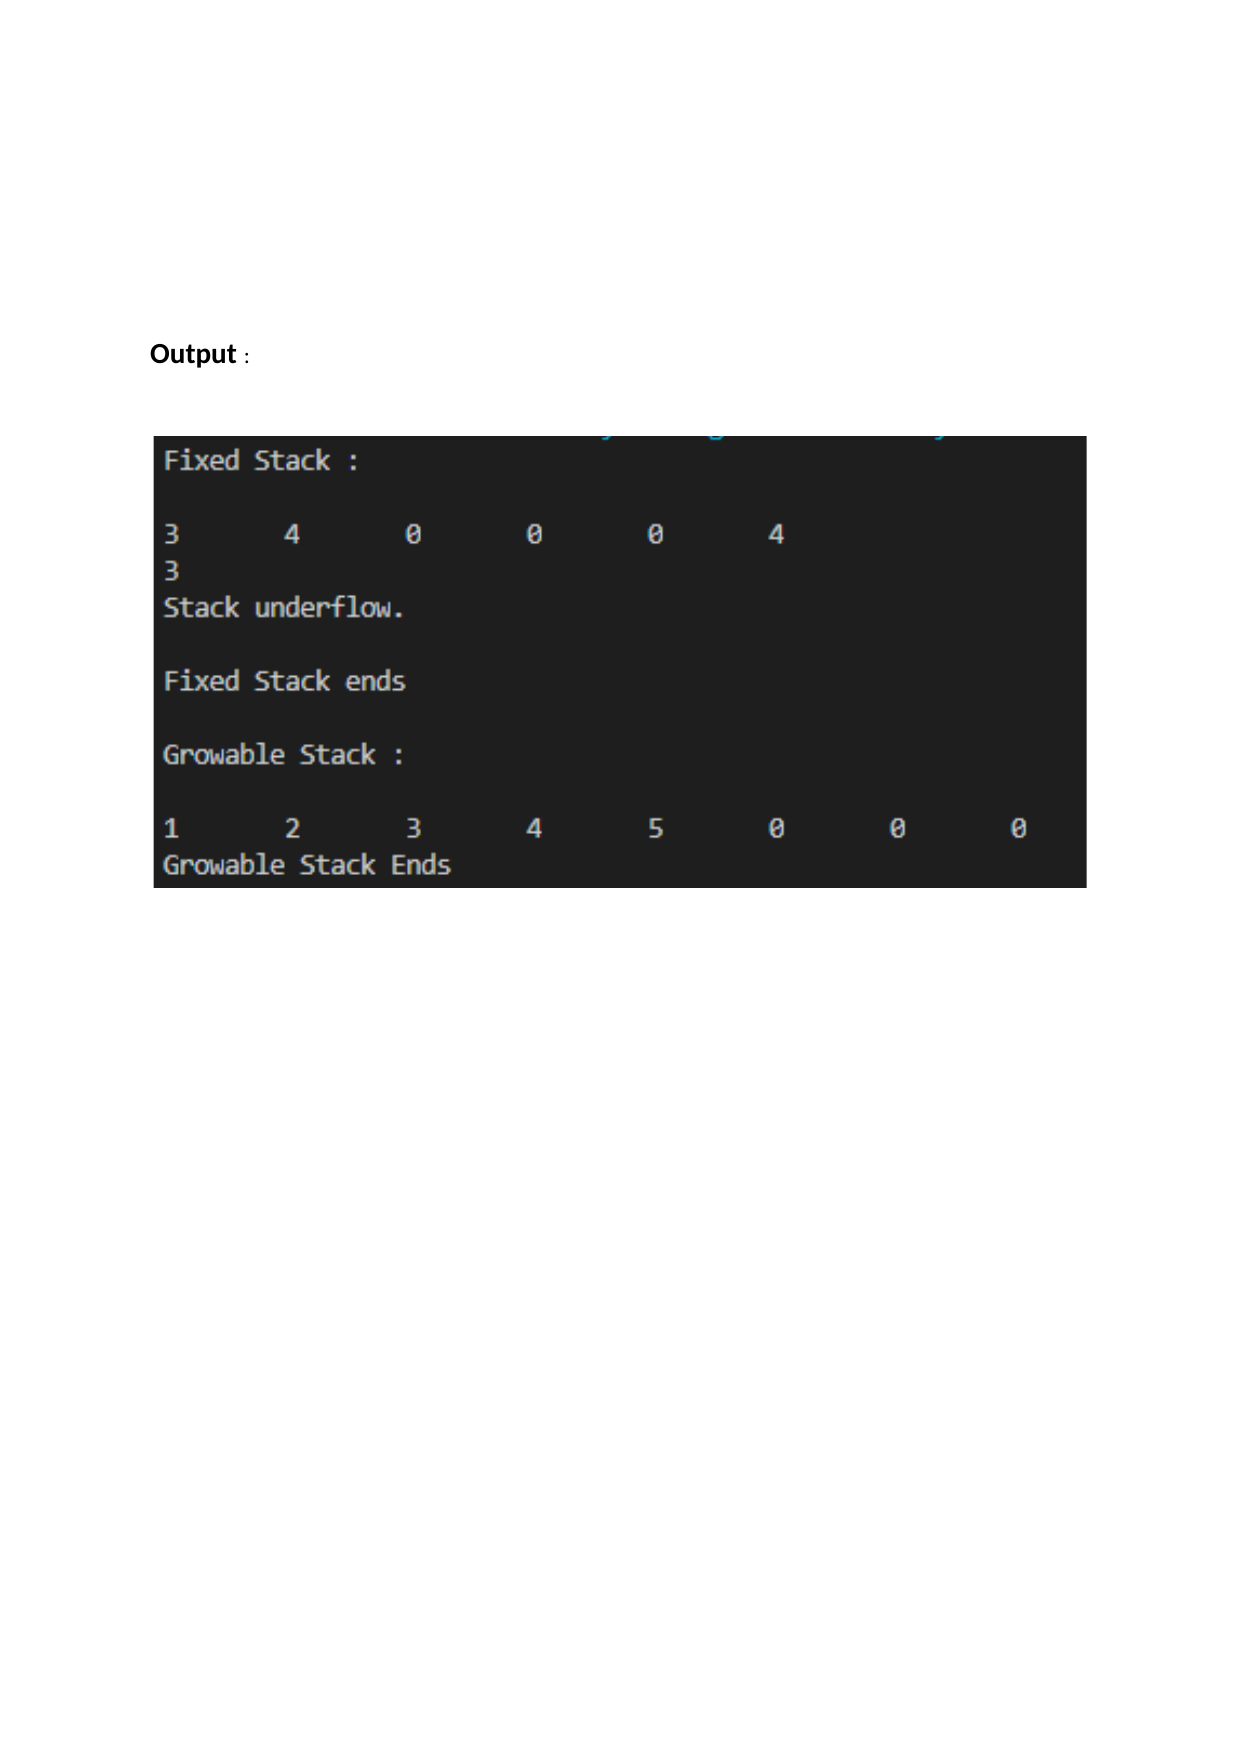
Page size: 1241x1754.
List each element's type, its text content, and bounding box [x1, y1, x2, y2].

picture [153, 436, 1087, 888]
text Output : [150, 335, 1090, 371]
